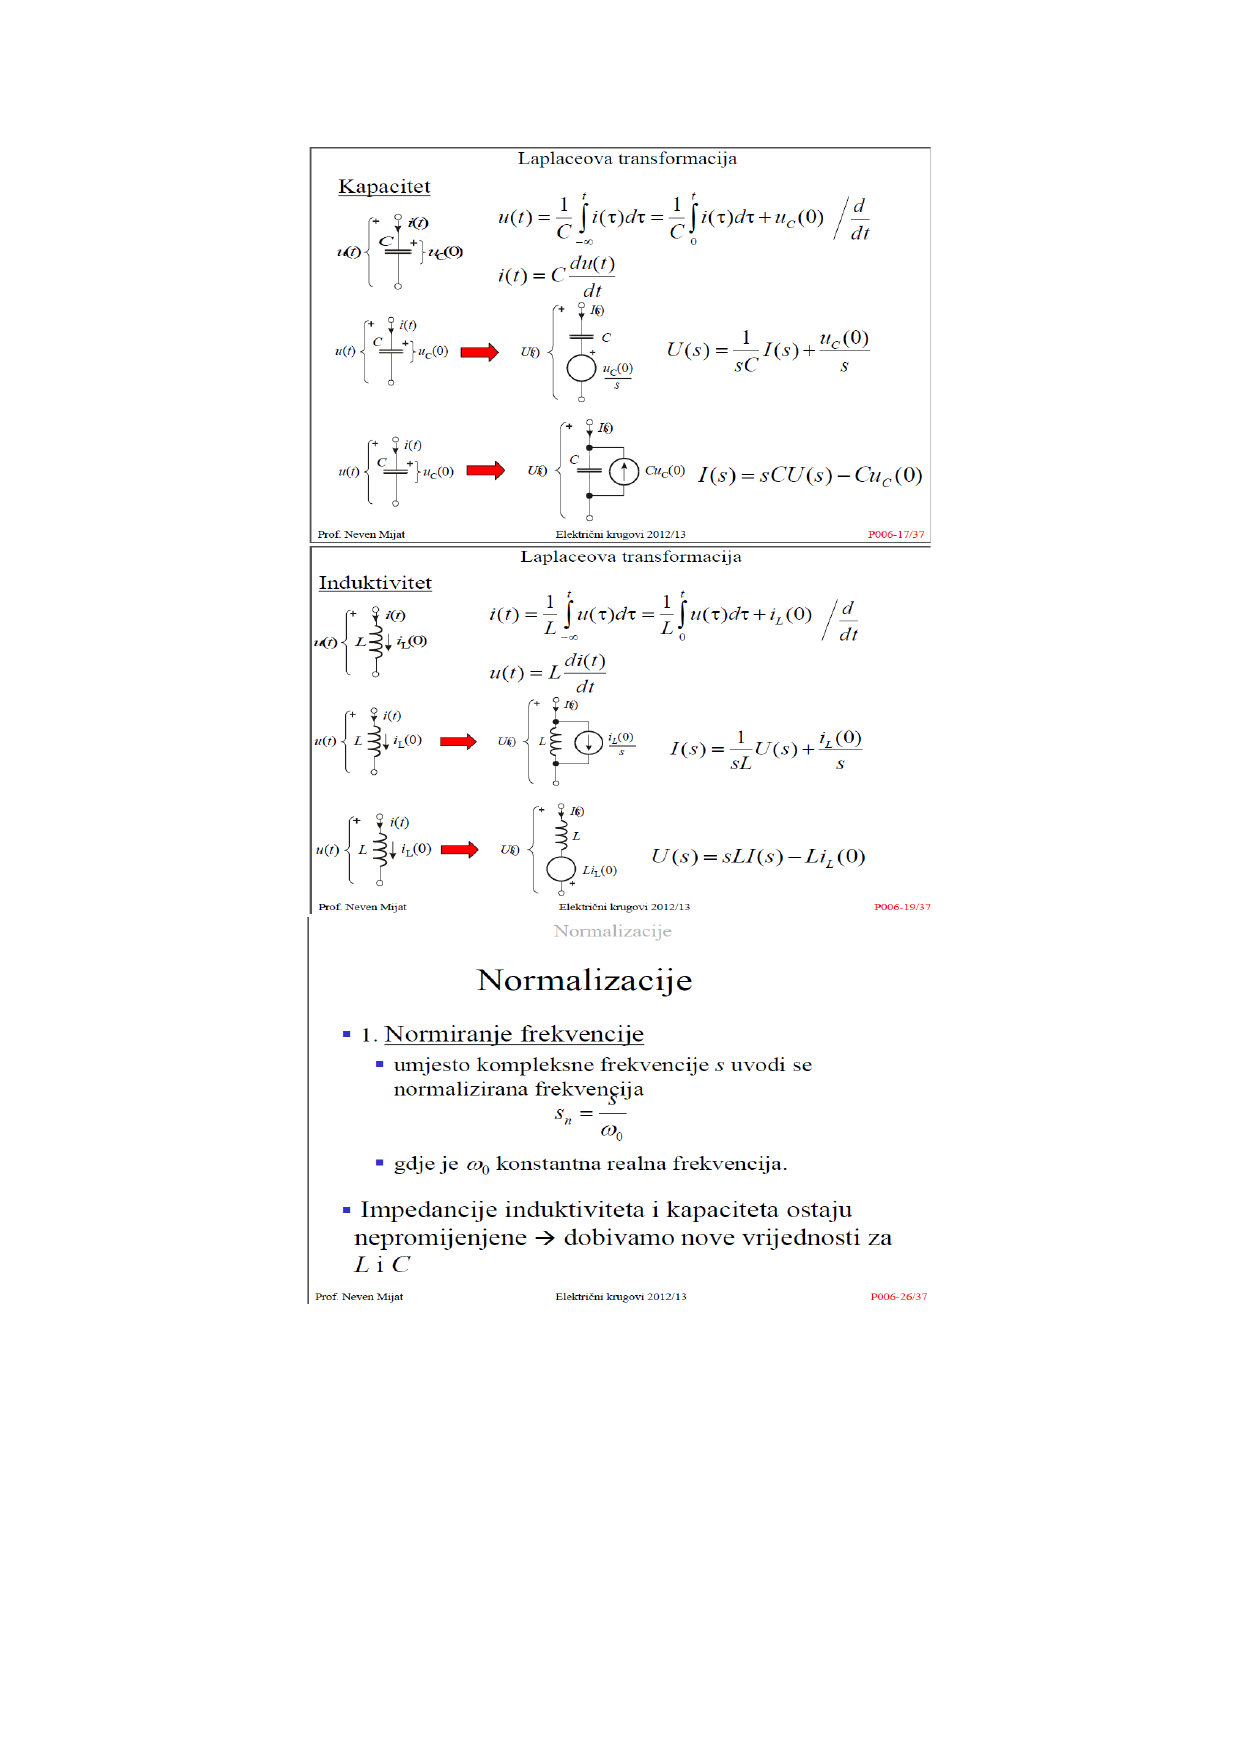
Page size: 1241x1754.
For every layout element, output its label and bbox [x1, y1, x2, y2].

picture [307, 917, 933, 1304]
picture [309, 546, 931, 914]
picture [309, 147, 931, 543]
